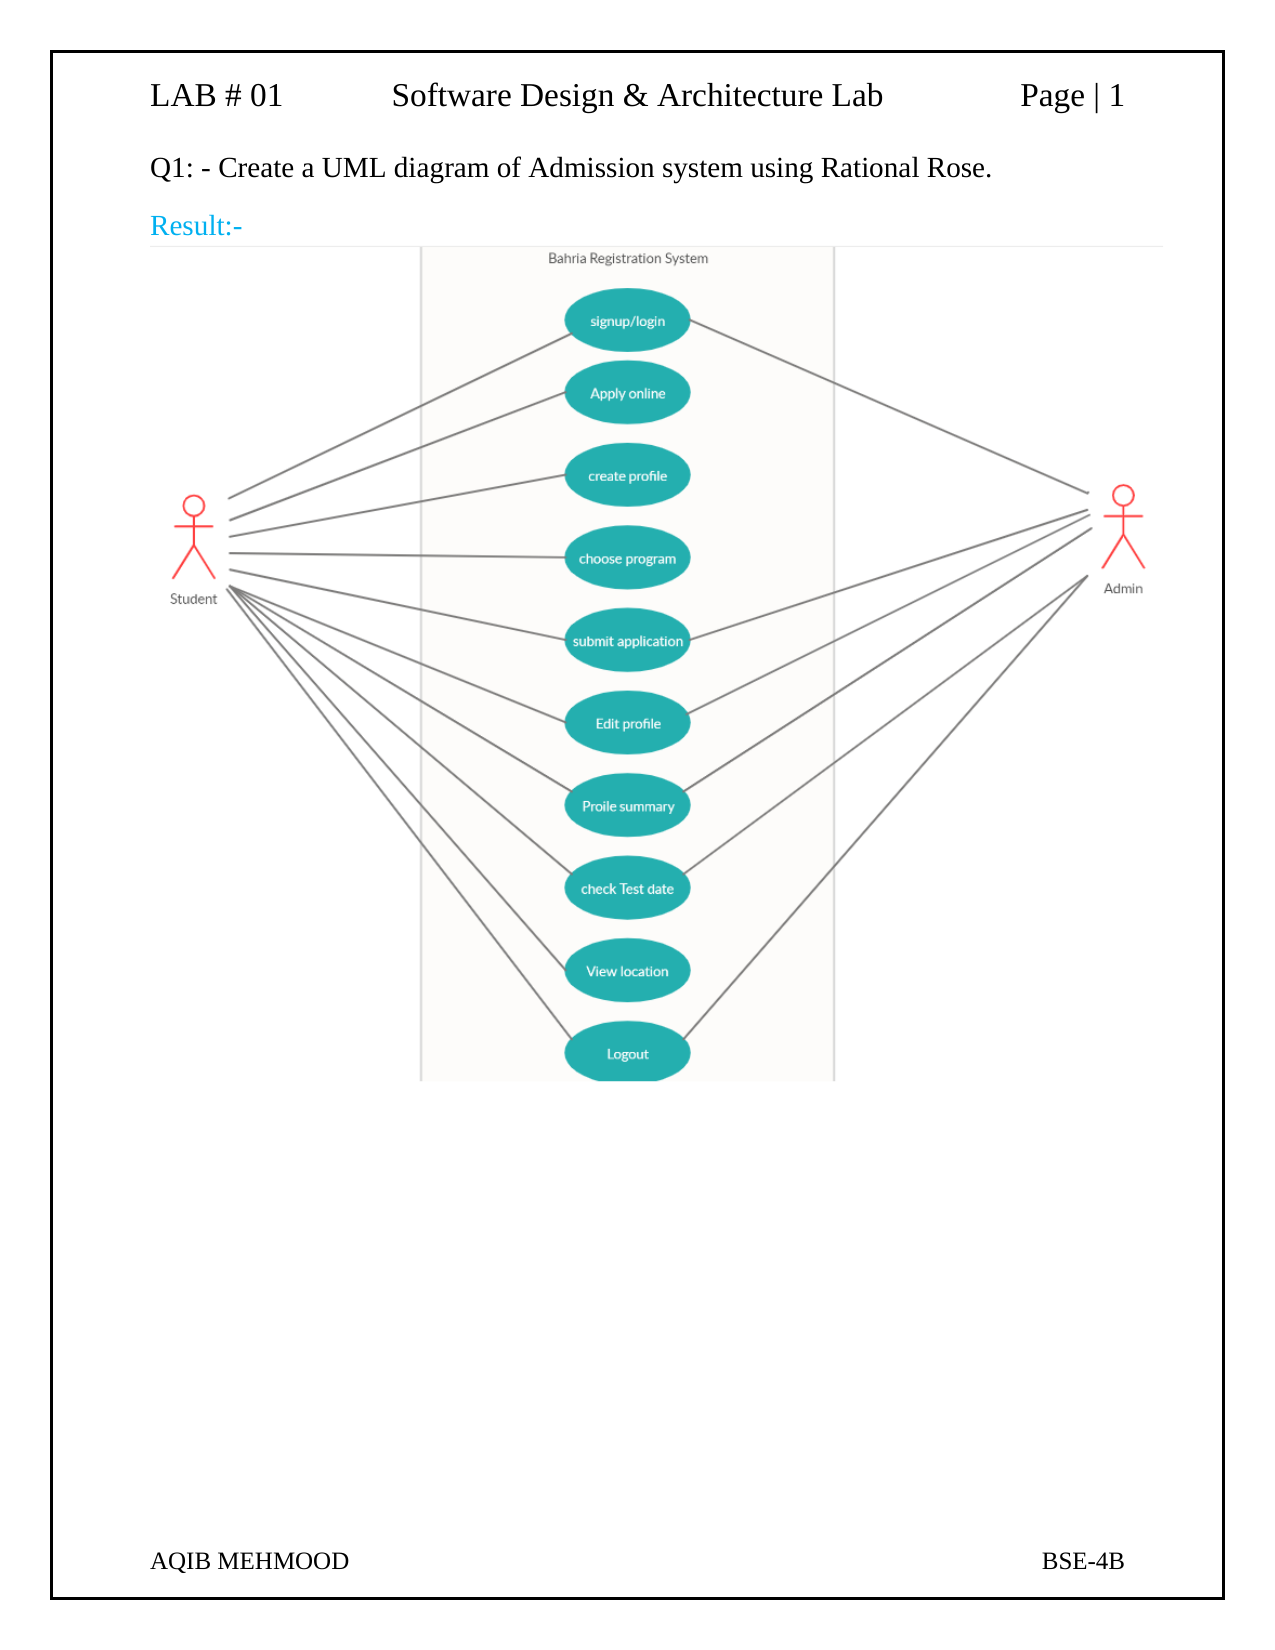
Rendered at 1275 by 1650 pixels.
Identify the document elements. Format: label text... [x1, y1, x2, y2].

text Result:- [150, 208, 1125, 242]
text Q1: - Create a UML diagram of Admission system using Rational Rose. [150, 150, 1125, 183]
picture [150, 242, 1164, 1100]
